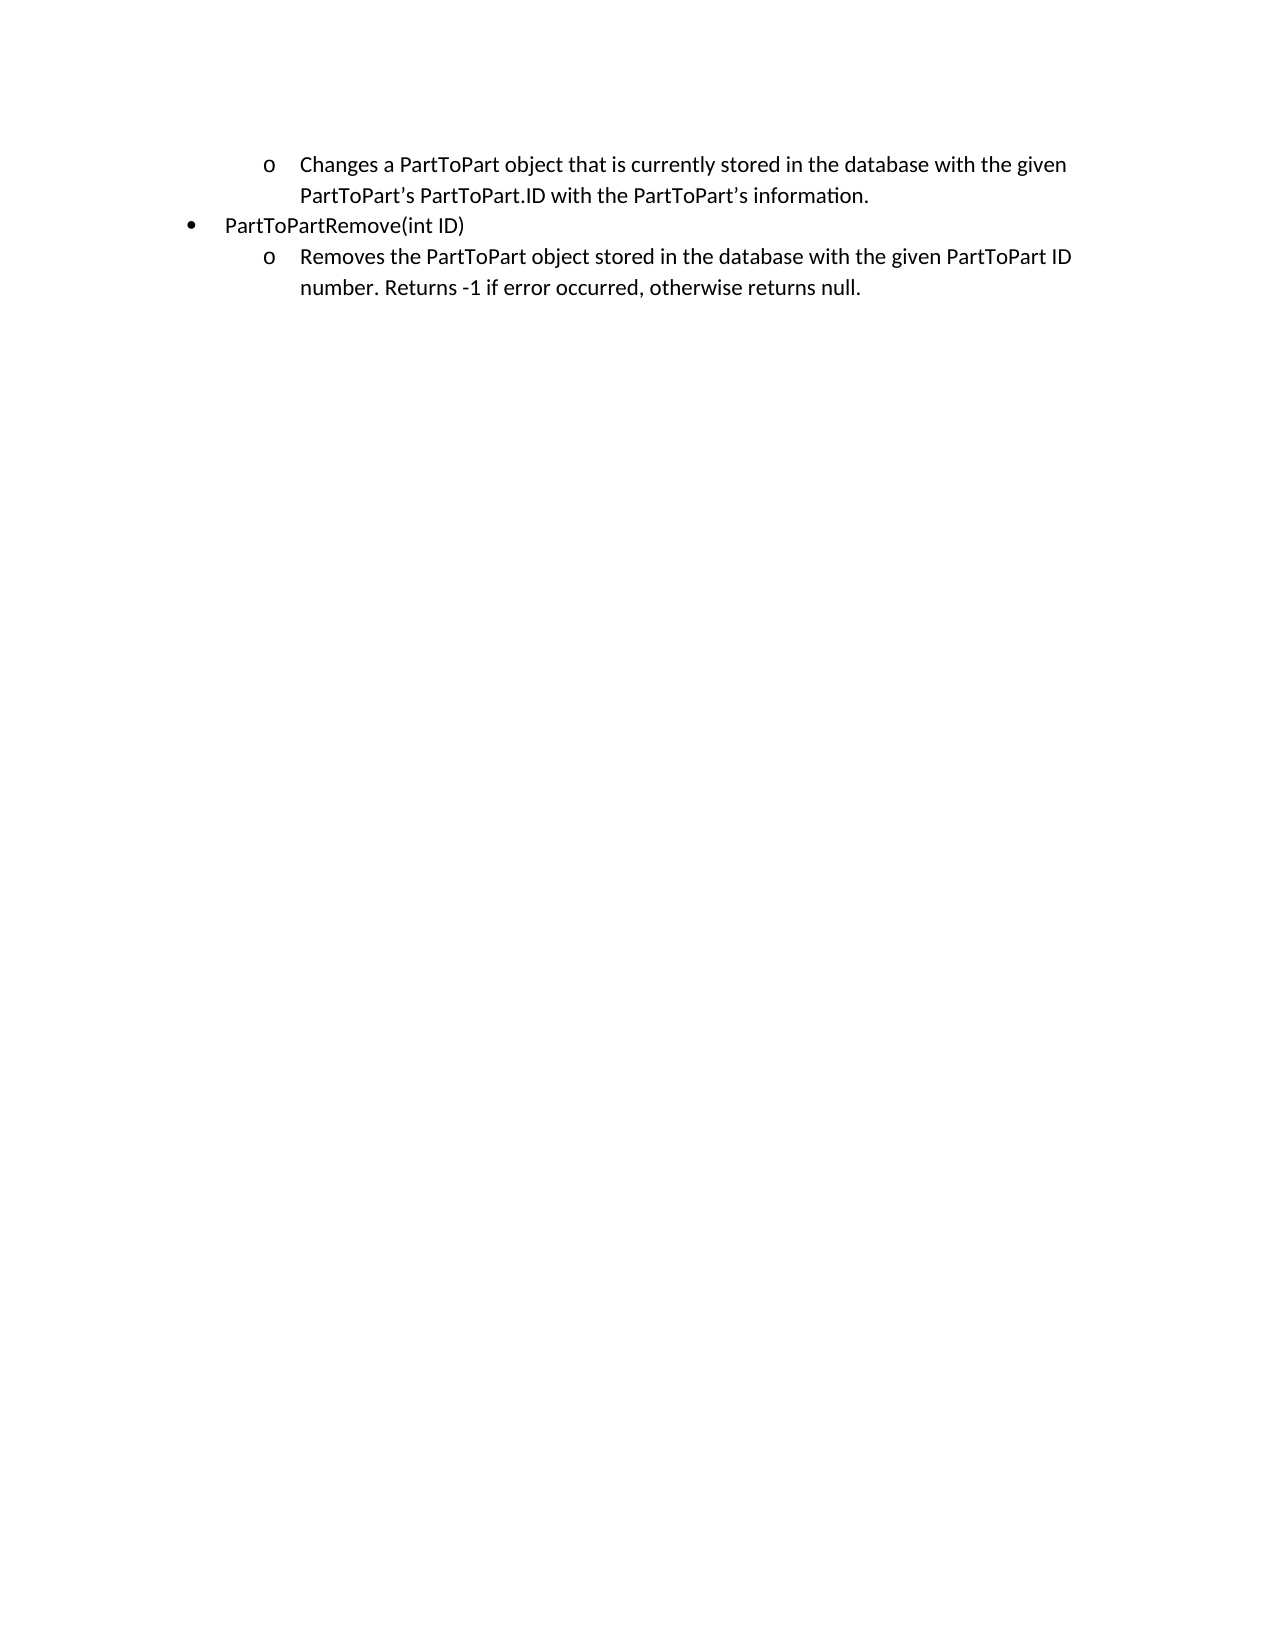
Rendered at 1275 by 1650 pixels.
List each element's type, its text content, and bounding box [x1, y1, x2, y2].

list PartToPartRemove(int ID) [187, 212, 1125, 239]
list Changes a PartToPart object that is currently stored in the database with the given PartToPart’s PartToPart.ID with the PartToPart’s information. [262, 150, 1125, 209]
list Removes the PartToPart object stored in the database with the given PartToPart ID number. Returns -1 if error occurred, otherwise returns null. [262, 242, 1125, 301]
